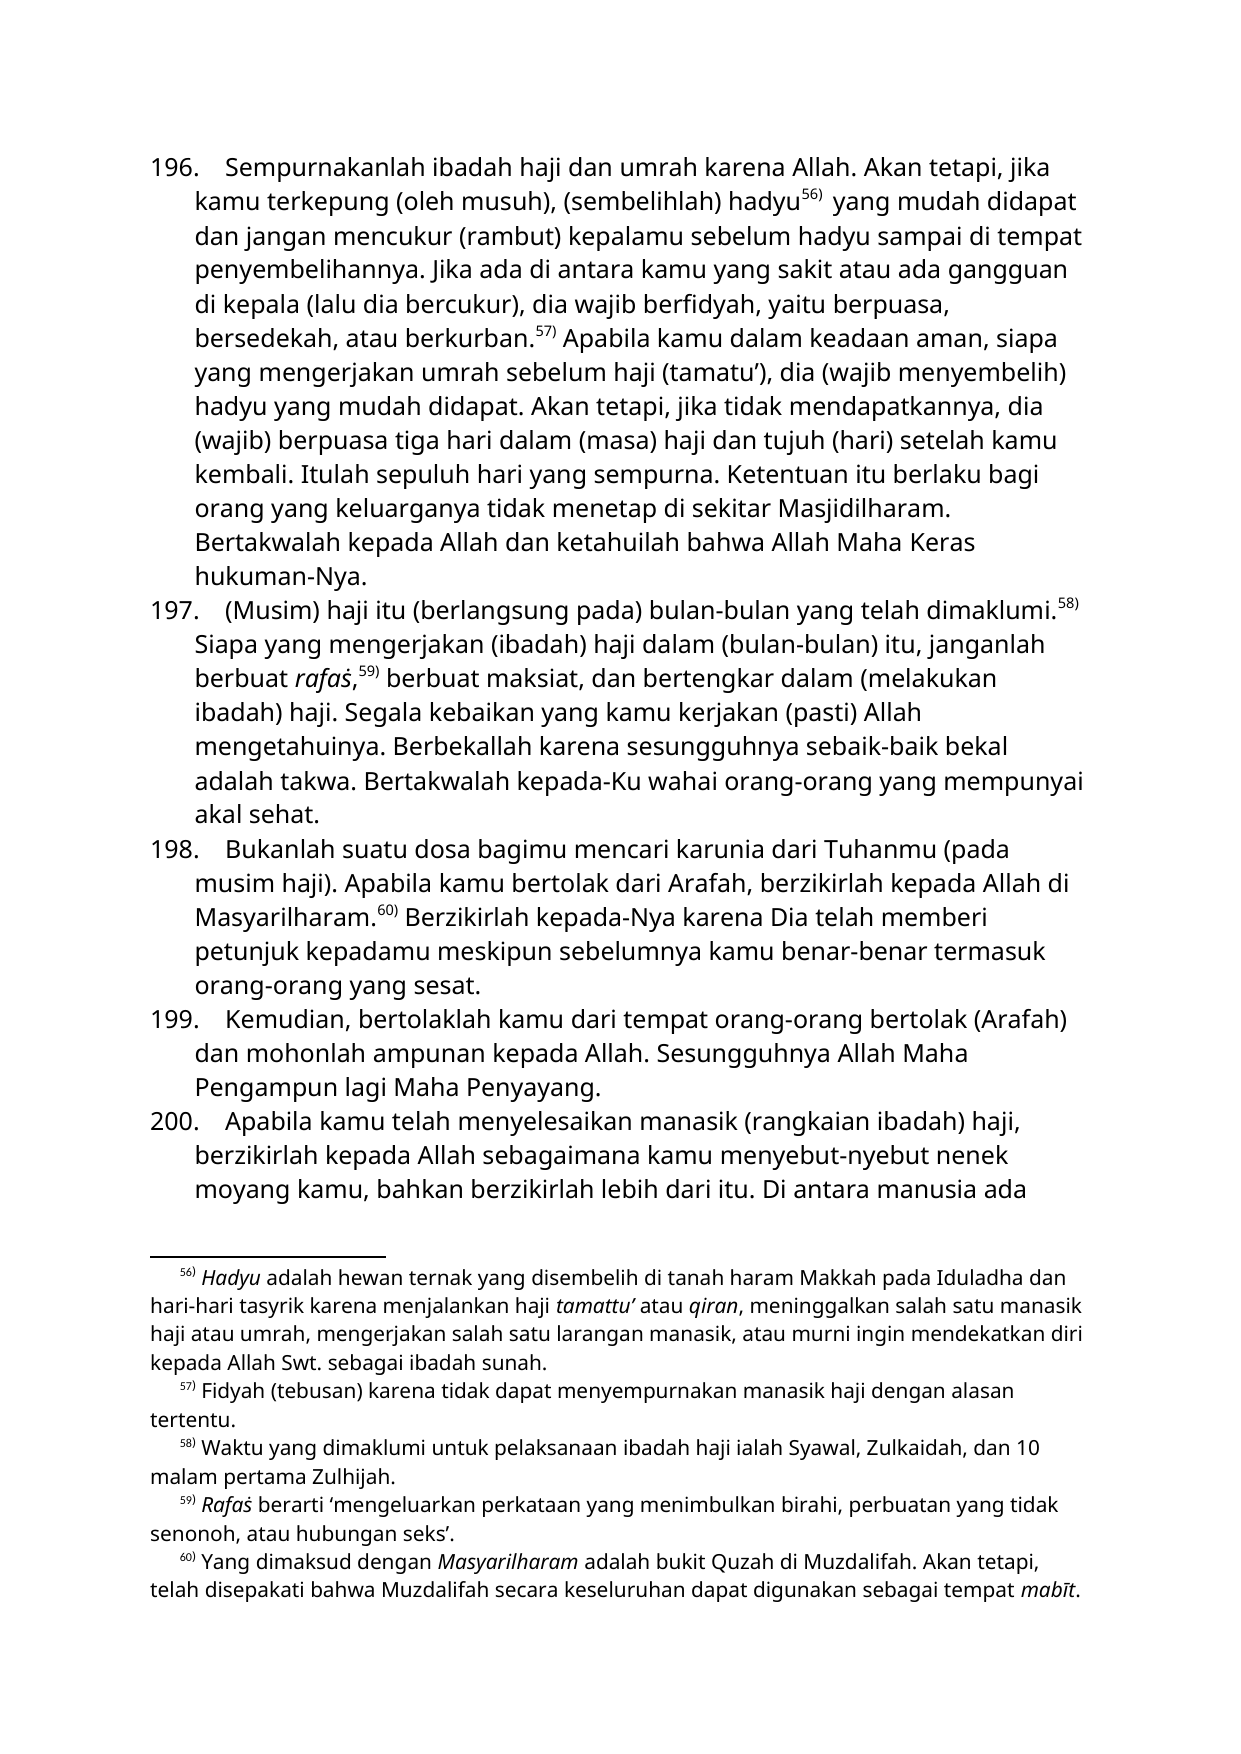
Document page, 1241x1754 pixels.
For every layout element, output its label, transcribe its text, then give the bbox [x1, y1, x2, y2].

list (Musim) haji itu (berlangsung pada) bulan-bulan yang telah dimaklumi.) Siapa yang mengerjakan (ibadah) haji dalam (bulan-bulan) itu, janganlah berbuat rafaṡ,) berbuat maksiat, dan bertengkar dalam (melakukan ibadah) haji. Segala kebaikan yang kamu kerjakan (pasti) Allah mengetahuinya. Berbekallah karena sesungguhnya sebaik-baik bekal adalah takwa. Bertakwalah kepada-Ku wahai orang-orang yang mempunyai akal sehat. [150, 593, 1090, 831]
list Kemudian, bertolaklah kamu dari tempat orang-orang bertolak (Arafah) dan mohonlah ampunan kepada Allah. Sesungguhnya Allah Maha Pengampun lagi Maha Penyayang. [150, 1002, 1090, 1104]
list Bukanlah suatu dosa bagimu mencari karunia dari Tuhanmu (pada musim haji). Apabila kamu bertolak dari Arafah, berzikirlah kepada Allah di Masyarilharam.) Berzikirlah kepada-Nya karena Dia telah memberi petunjuk kepadamu meskipun sebelumnya kamu benar-benar termasuk orang-orang yang sesat. [150, 831, 1090, 1002]
list Apabila kamu telah menyelesaikan manasik (rangkaian ibadah) haji, berzikirlah kepada Allah sebagaimana kamu menyebut-nyebut nenek moyang kamu, bahkan berzikirlah lebih dari itu. Di antara manusia ada yang berdoa, “Ya Tuhan kami, berilah kami (kebaikan) di dunia,” sedangkan di akhirat dia tidak memperoleh bagian apa pun. [150, 1104, 1090, 1206]
list Sempurnakanlah ibadah haji dan umrah karena Allah. Akan tetapi, jika kamu terkepung (oleh musuh), (sembelihlah) hadyu) yang mudah didapat dan jangan mencukur (rambut) kepalamu sebelum hadyu sampai di tempat penyembelihannya. Jika ada di antara kamu yang sakit atau ada gangguan di kepala (lalu dia bercukur), dia wajib berfidyah, yaitu berpuasa, bersedekah, atau berkurban.) Apabila kamu dalam keadaan aman, siapa yang mengerjakan umrah sebelum haji (tamatu’), dia (wajib menyembelih) hadyu yang mudah didapat. Akan tetapi, jika tidak mendapatkannya, dia (wajib) berpuasa tiga hari dalam (masa) haji dan tujuh (hari) setelah kamu kembali. Itulah sepuluh hari yang sempurna. Ketentuan itu berlaku bagi orang yang keluarganya tidak menetap di sekitar Masjidilharam. Bertakwalah kepada Allah dan ketahuilah bahwa Allah Maha Keras hukuman-Nya. [150, 150, 1090, 593]
